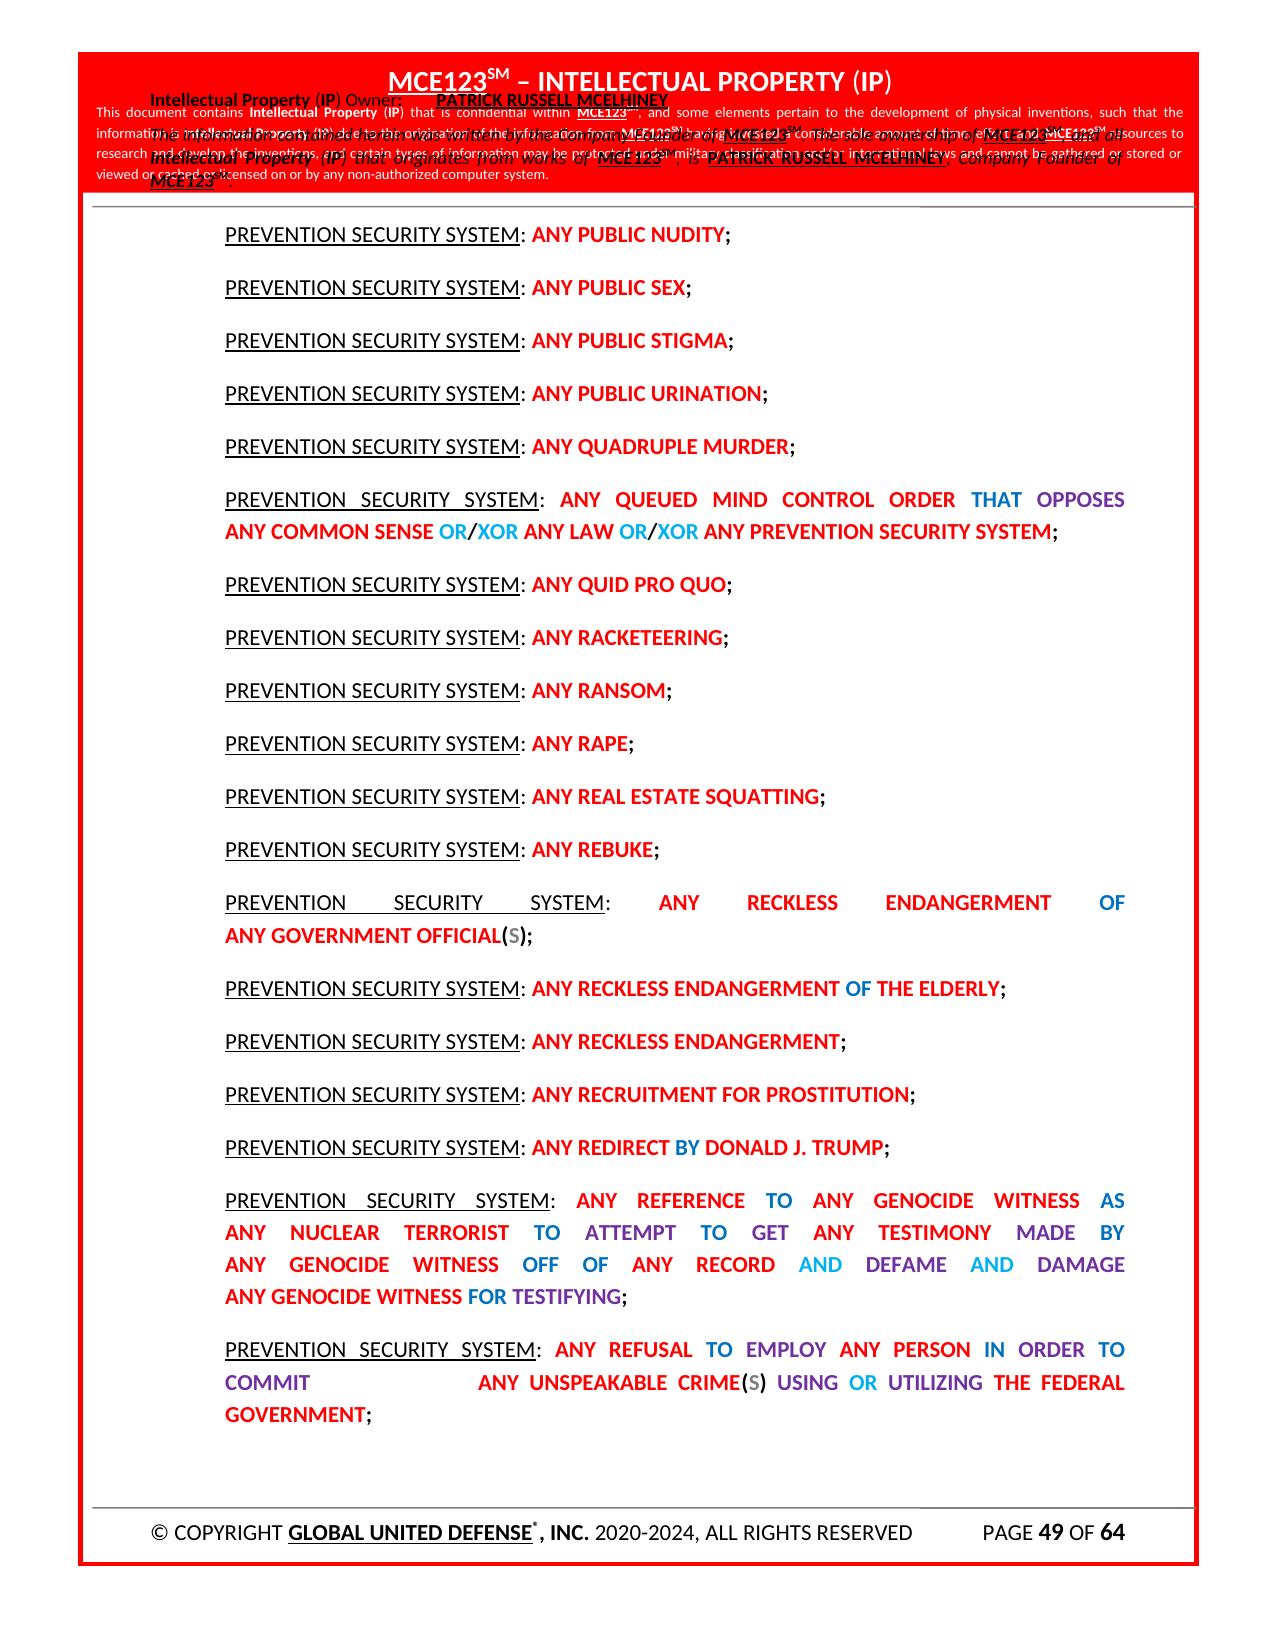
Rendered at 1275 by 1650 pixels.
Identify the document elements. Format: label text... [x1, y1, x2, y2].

text PREVENTION SECURITY SYSTEM: ANY REFUSAL TO EMPLOY ANY PERSON IN ORDER TO COMMIT ANY UNSPEAKABLE CRIME(S) USING OR UTILIZING THE FEDERAL GOVERNMENT; [225, 1335, 1125, 1428]
text PREVENTION SECURITY SYSTEM: ANY QUADRUPLE MURDER; [225, 432, 1125, 460]
text PREVENTION SECURITY SYSTEM: ANY PUBLIC STIGMA; [225, 326, 1125, 354]
text PREVENTION SECURITY SYSTEM: ANY REDIRECT BY DONALD J. TRUMP; [225, 1133, 1125, 1161]
text PREVENTION SECURITY SYSTEM: ANY REFERENCE TO ANY GENOCIDE WITNESS AS ANY NUCLEAR TERRORIST TO ATTEMPT TO GET ANY TESTIMONY MADE BY ANY GENOCIDE WITNESS OFF OF ANY RECORD AND DEFAME AND DAMAGE ANY GENOCIDE WITNESS FOR TESTIFYING; [225, 1186, 1125, 1310]
text PREVENTION SECURITY SYSTEM: ANY REBUKE; [225, 836, 1125, 863]
text PREVENTION SECURITY SYSTEM: ANY QUEUED MIND CONTROL ORDER THAT OPPOSES ANY COMMON SENSE OR/XOR ANY LAW OR/XOR ANY PREVENTION SECURITY SYSTEM; [225, 485, 1125, 545]
text PREVENTION SECURITY SYSTEM: ANY RECRUITMENT FOR PROSTITUTION; [225, 1080, 1125, 1108]
text PREVENTION SECURITY SYSTEM: ANY RECKLESS ENDANGERMENT OF ANY GOVERNMENT OFFICIAL(S); [225, 888, 1125, 949]
text PREVENTION SECURITY SYSTEM: ANY RAPE; [225, 729, 1125, 757]
text PREVENTION SECURITY SYSTEM: ANY PUBLIC URINATION; [225, 379, 1125, 407]
text PREVENTION SECURITY SYSTEM: ANY RECKLESS ENDANGERMENT OF THE ELDERLY; [225, 974, 1125, 1002]
text PREVENTION SECURITY SYSTEM: ANY RECKLESS ENDANGERMENT; [225, 1027, 1125, 1055]
text PREVENTION SECURITY SYSTEM: ANY RANSOM; [225, 676, 1125, 704]
text PREVENTION SECURITY SYSTEM: ANY REAL ESTATE SQUATTING; [225, 782, 1125, 811]
text PREVENTION SECURITY SYSTEM: ANY QUID PRO QUO; [225, 570, 1125, 598]
text PREVENTION SECURITY SYSTEM: ANY PUBLIC NUDITY; [225, 220, 1125, 248]
text PREVENTION SECURITY SYSTEM: ANY PUBLIC SEX; [225, 273, 1125, 301]
text PREVENTION SECURITY SYSTEM: ANY RACKETEERING; [225, 623, 1125, 651]
